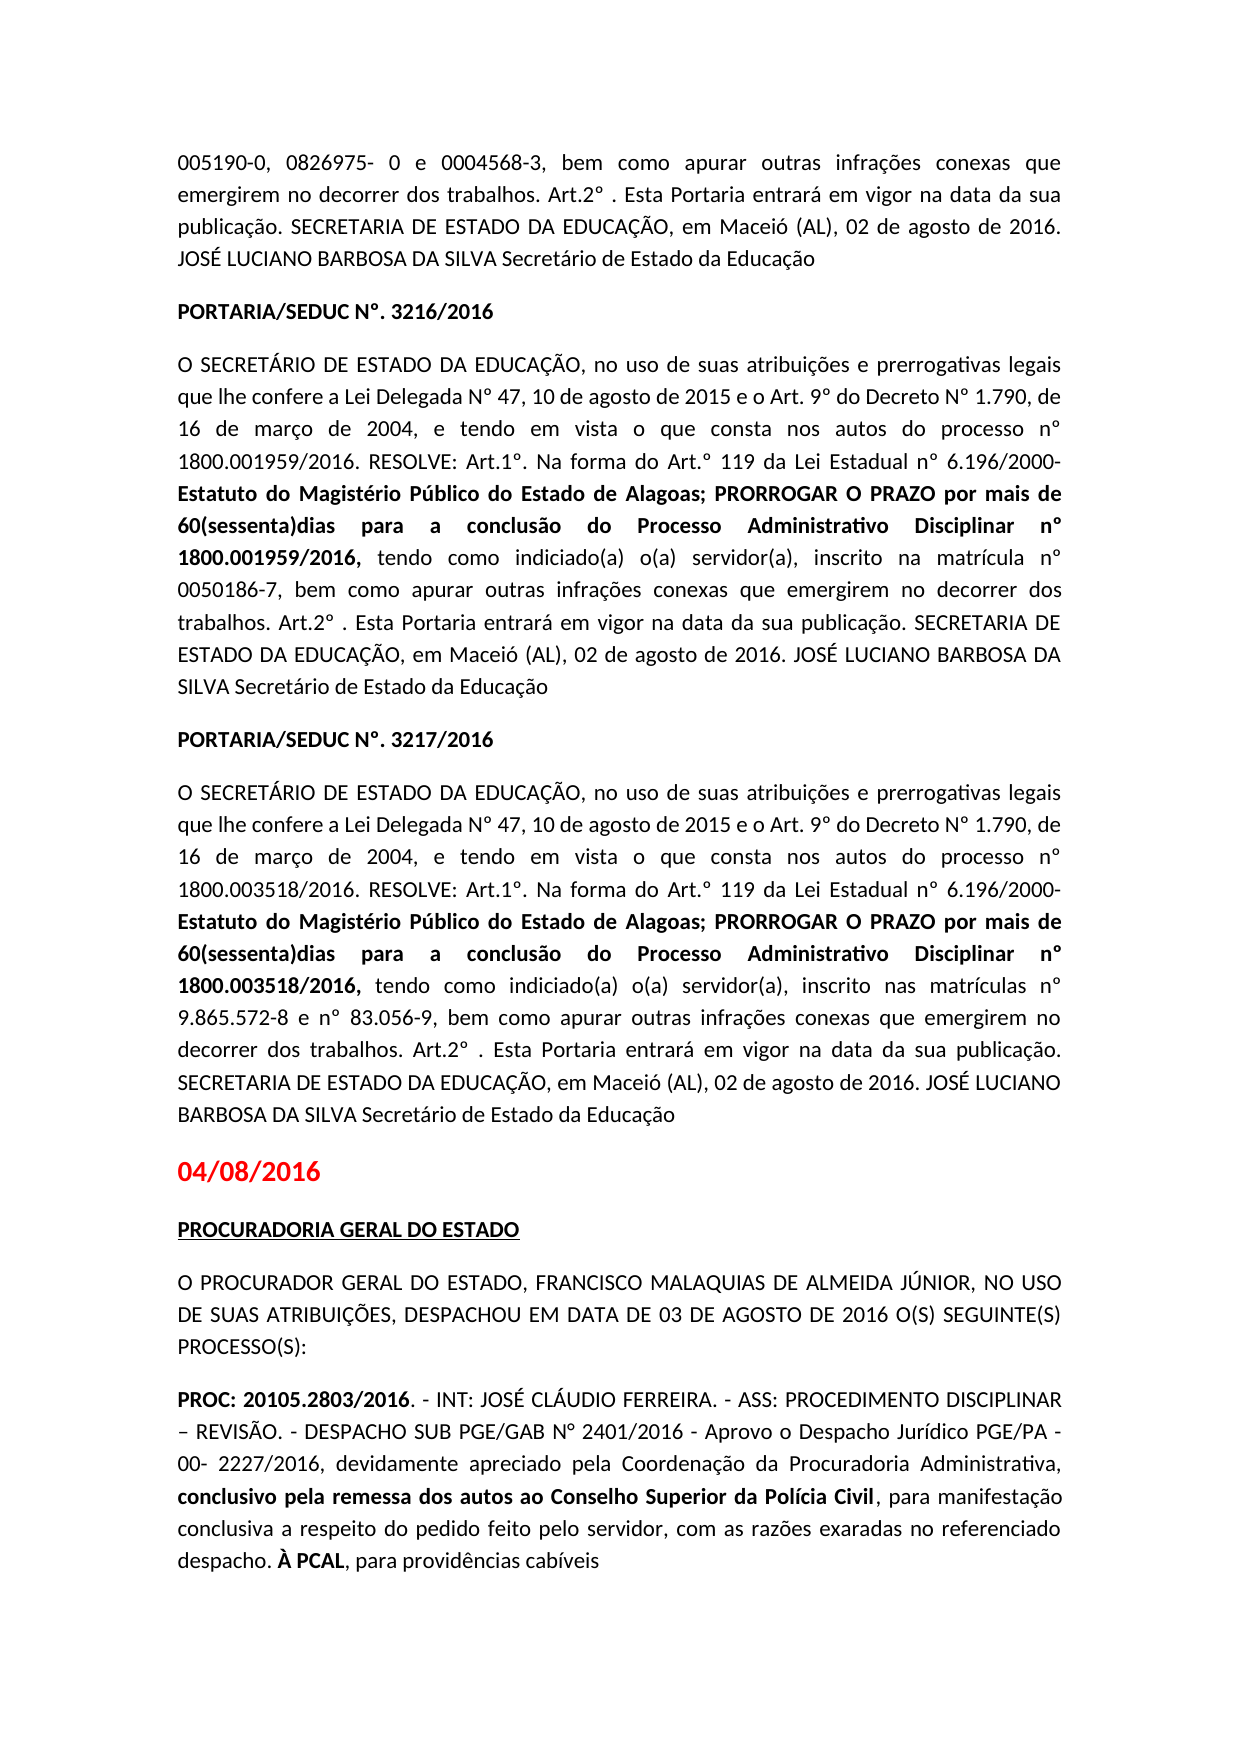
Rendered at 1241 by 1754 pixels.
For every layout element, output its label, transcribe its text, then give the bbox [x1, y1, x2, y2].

text PROCURADORIA GERAL DO ESTADO [177, 1215, 1063, 1243]
text PROC: 20105.2803/2016. - INT: JOSÉ CLÁUDIO FERREIRA. - ASS: PROCEDIMENTO DISCIPLINAR – REVISÃO. - DESPACHO SUB PGE/GAB N° 2401/2016 - Aprovo o Despacho Jurídico PGE/PA -00- 2227/2016, devidamente apreciado pela Coordenação da Procuradoria Administrativa, conclusivo pela remessa dos autos ao Conselho Superior da Polícia Civil, para manifestação conclusiva a respeito do pedido feito pelo servidor, com as razões exaradas no referenciado despacho. À PCAL, para providências cabíveis [177, 1385, 1063, 1574]
text PORTARIA/SEDUC Nº. 3217/2016 [177, 725, 1063, 753]
text PORTARIA/SEDUC Nº. 3216/2016 [177, 297, 1063, 325]
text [177, 148, 1063, 272]
text 04/08/2016 [177, 1153, 1063, 1189]
text O SECRETÁRIO DE ESTADO DA EDUCAÇÃO, no uso de suas atribuições e prerrogativas legais que lhe confere a Lei Delegada Nº 47, 10 de agosto de 2015 e o Art. 9º do Decreto Nº 1.790, de 16 de março de 2004, e tendo em vista o que consta nos autos do processo nº 1800.001959/2016. RESOLVE: Art.1º. Na forma do Art.º 119 da Lei Estadual nº 6.196/2000- Estatuto do Magistério Público do Estado de Alagoas; PRORROGAR O PRAZO por mais de 60(sessenta)dias para a conclusão do Processo Administrativo Disciplinar nº 1800.001959/2016, tendo como indiciado(a) o(a) servidor(a), inscrito na matrícula nº 0050186-7, bem como apurar outras infrações conexas que emergirem no decorrer dos trabalhos. Art.2º . Esta Portaria entrará em vigor na data da sua publicação. SECRETARIA DE ESTADO DA EDUCAÇÃO, em Maceió (AL), 02 de agosto de 2016. JOSÉ LUCIANO BARBOSA DA SILVA Secretário de Estado da Educação [177, 350, 1063, 700]
text O SECRETÁRIO DE ESTADO DA EDUCAÇÃO, no uso de suas atribuições e prerrogativas legais que lhe confere a Lei Delegada Nº 47, 10 de agosto de 2015 e o Art. 9º do Decreto Nº 1.790, de 16 de março de 2004, e tendo em vista o que consta nos autos do processo nº 1800.003518/2016. RESOLVE: Art.1º. Na forma do Art.º 119 da Lei Estadual nº 6.196/2000- Estatuto do Magistério Público do Estado de Alagoas; PRORROGAR O PRAZO por mais de 60(sessenta)dias para a conclusão do Processo Administrativo Disciplinar nº 1800.003518/2016, tendo como indiciado(a) o(a) servidor(a), inscrito nas matrículas nº 9.865.572-8 e nº 83.056-9, bem como apurar outras infrações conexas que emergirem no decorrer dos trabalhos. Art.2º . Esta Portaria entrará em vigor na data da sua publicação. SECRETARIA DE ESTADO DA EDUCAÇÃO, em Maceió (AL), 02 de agosto de 2016. JOSÉ LUCIANO BARBOSA DA SILVA Secretário de Estado da Educação [177, 778, 1063, 1128]
text O PROCURADOR GERAL DO ESTADO, FRANCISCO MALAQUIAS DE ALMEIDA JÚNIOR, NO USO DE SUAS ATRIBUIÇÕES, DESPACHOU EM DATA DE 03 DE AGOSTO DE 2016 O(S) SEGUINTE(S) PROCESSO(S): [177, 1268, 1063, 1360]
